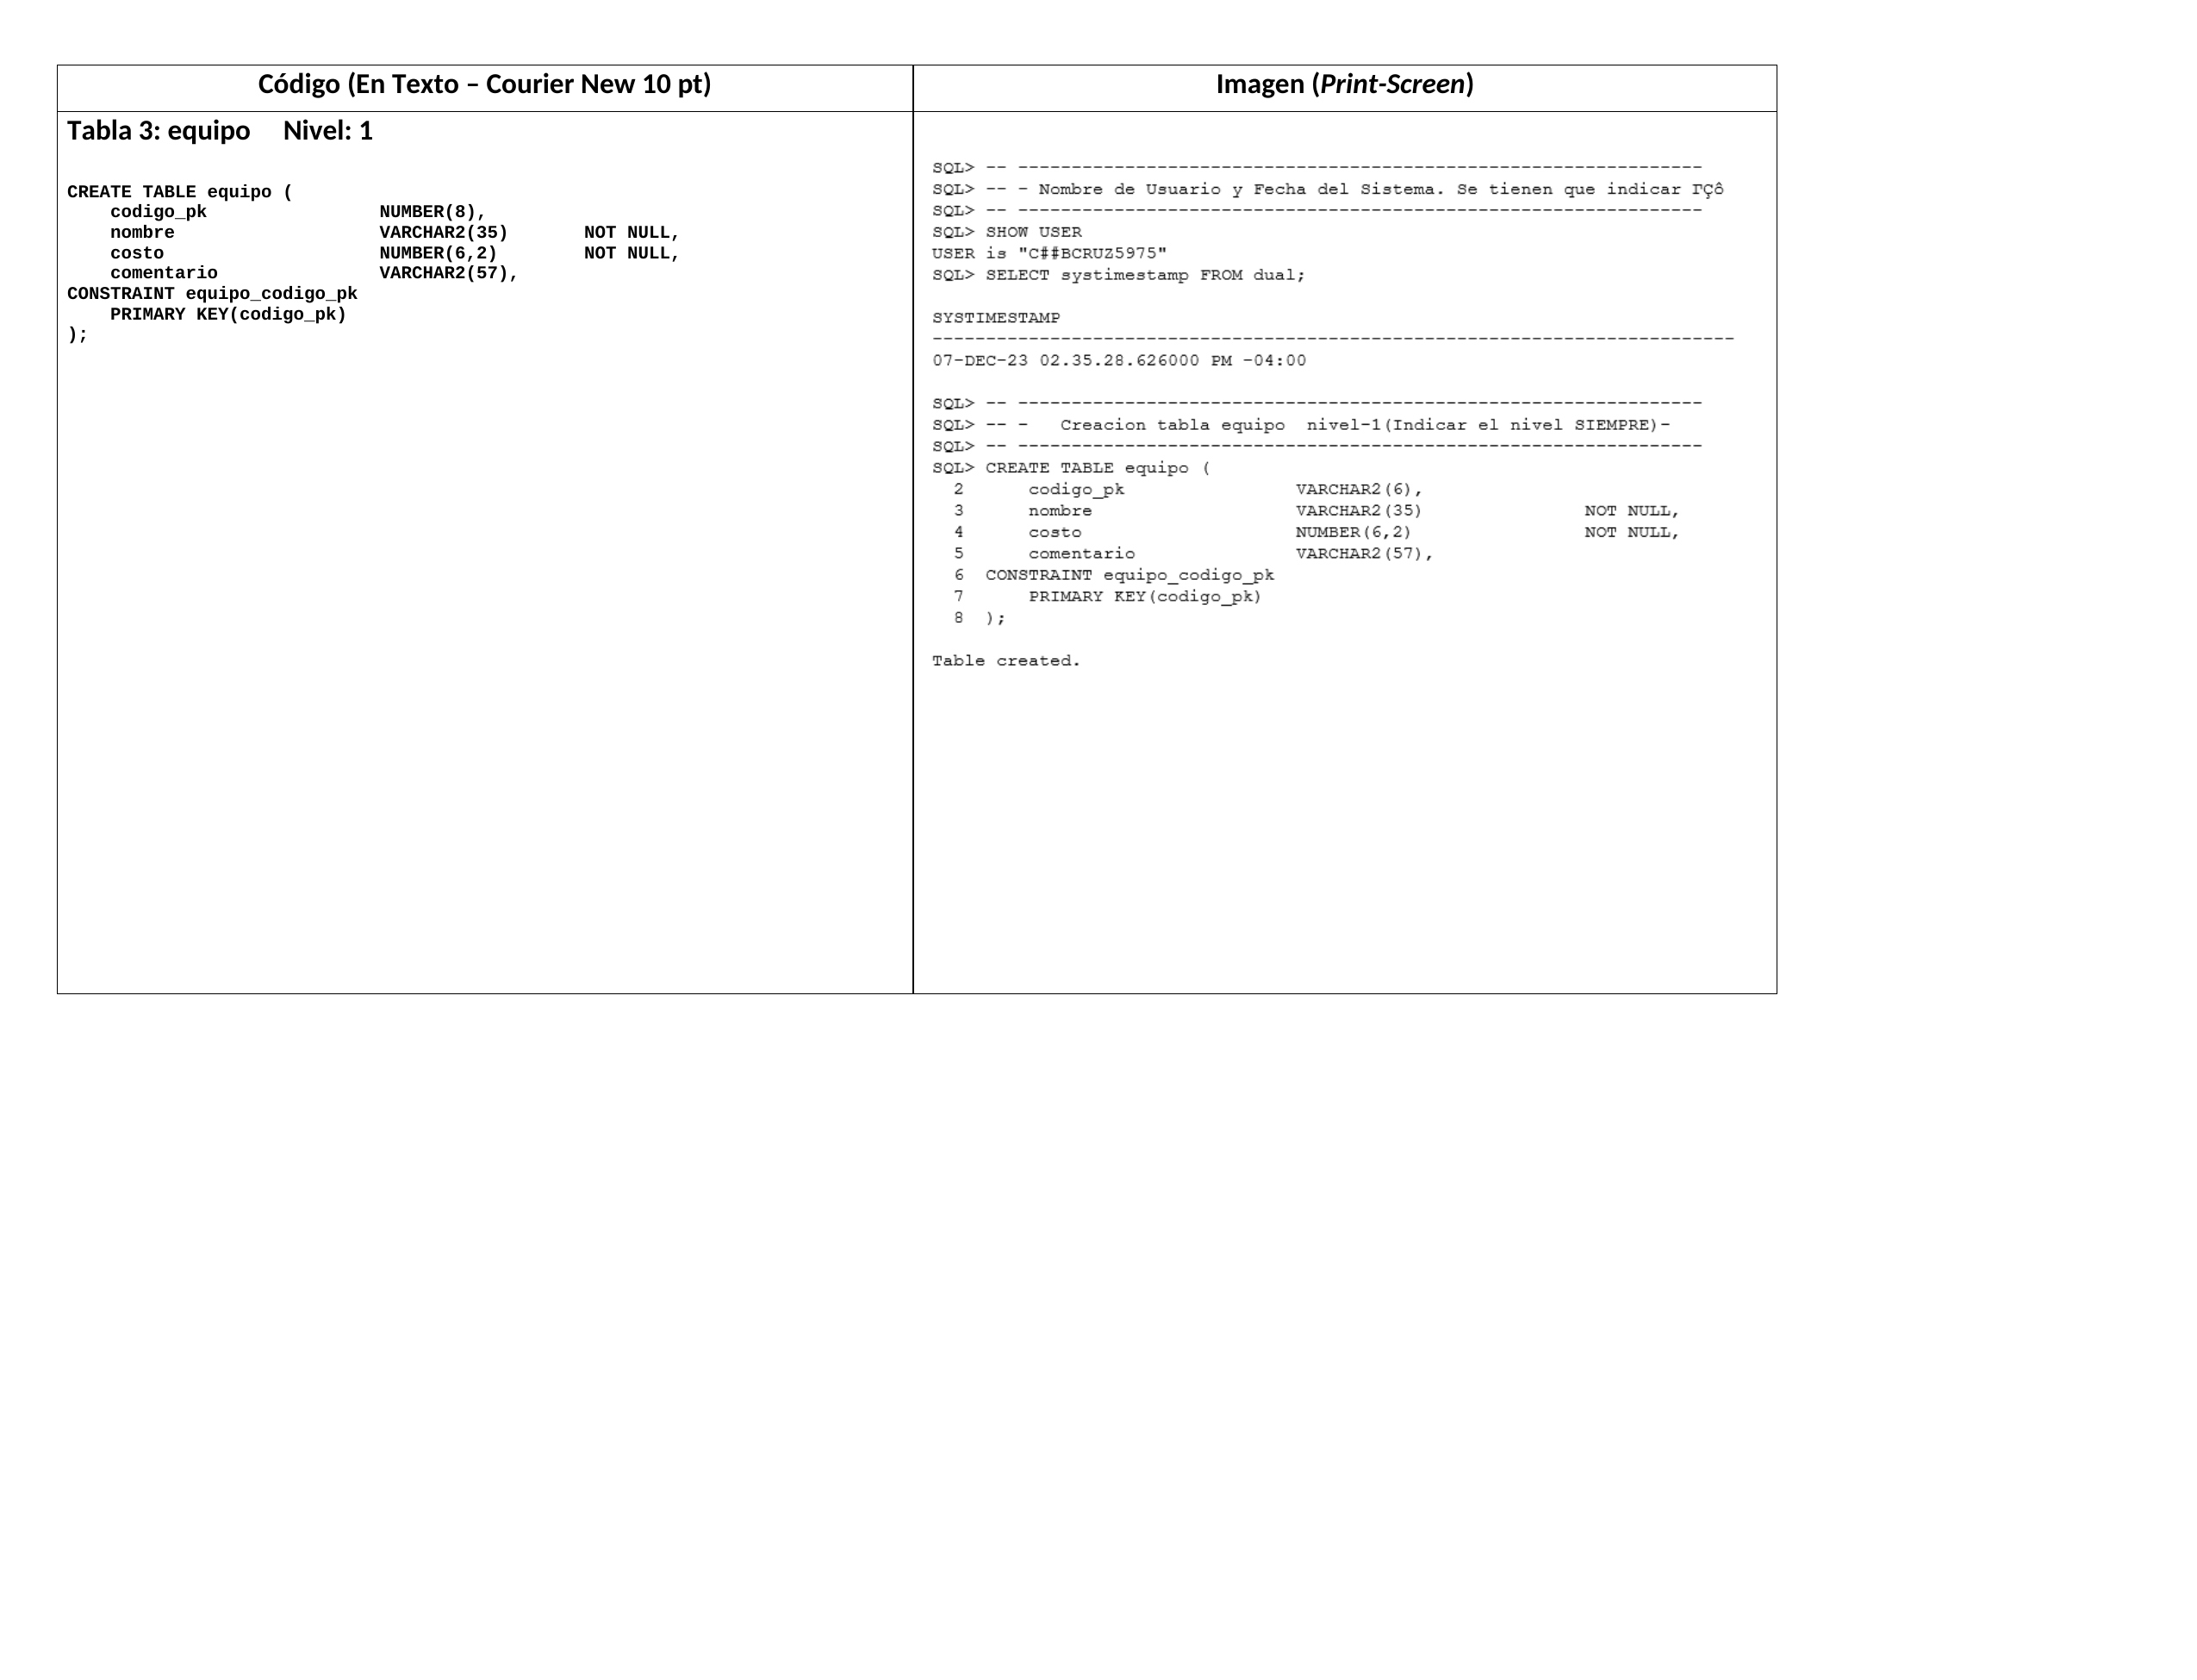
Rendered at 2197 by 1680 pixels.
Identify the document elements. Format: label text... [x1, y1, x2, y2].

table_cell [914, 112, 1777, 993]
table_header Código (En Texto – Courier New 10 pt) [58, 65, 912, 111]
picture [923, 147, 1754, 676]
table_cell Tabla 3: equipo Nivel: 1 CREATE TABLE equipo ( codigo_pk NUMBER(8), nombre VARCHAR2(35) NOT NULL, costo NUMBER(6,2) NOT NULL, comentario VARCHAR2(57), CONSTRAINT equipo_codigo_pk PRIMARY KEY(codigo_pk) ); [58, 112, 912, 993]
table_header Imagen (Print-Screen) [914, 65, 1777, 111]
